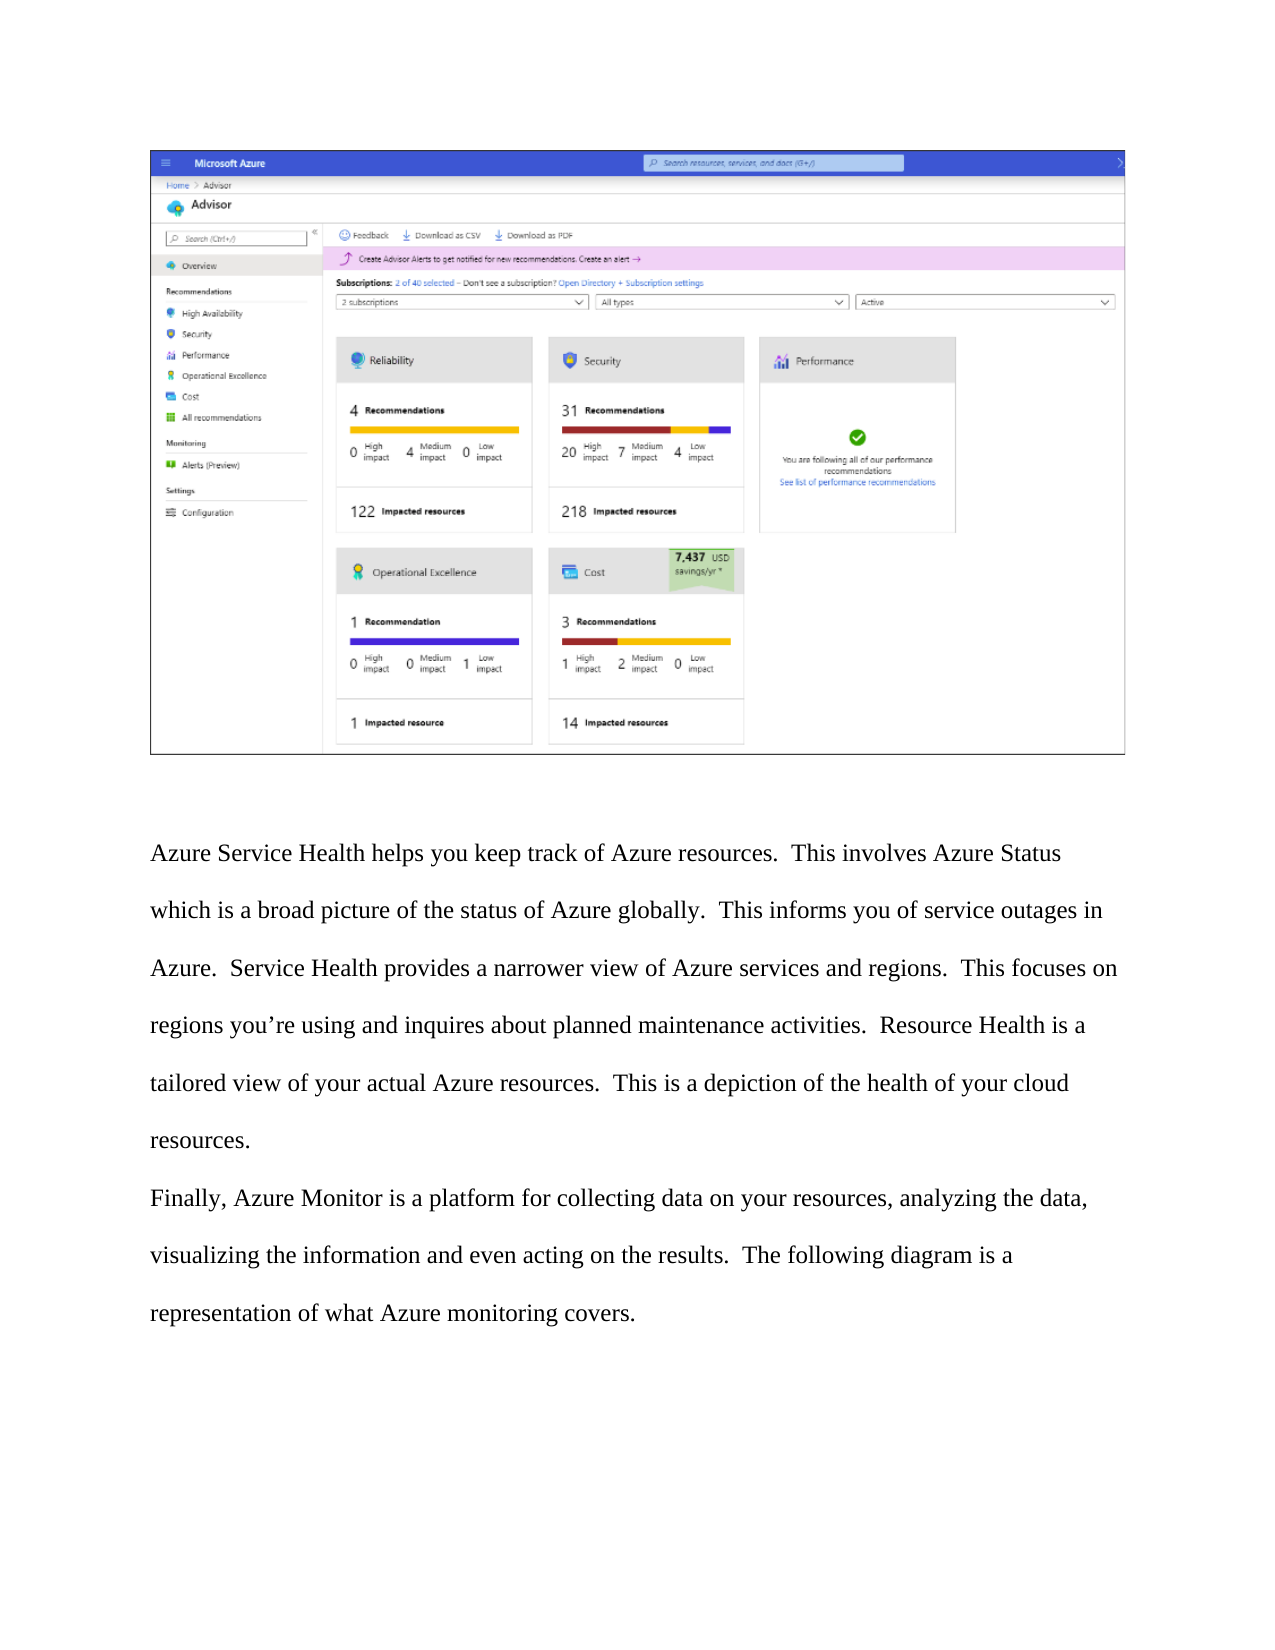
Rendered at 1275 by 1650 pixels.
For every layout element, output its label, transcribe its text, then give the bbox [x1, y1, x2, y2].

text Azure Service Health helps you keep track of Azure resources. This involves Azure Status which is a broad picture of the status of Azure globally. This informs you of service outages in Azure. Service Health provides a narrower view of Azure services and regions. This focuses on regions you’re using and inquires about planned maintenance activities. Resource Health is a tailored view of your actual Azure resources. This is a depiction of the health of your cloud resources. [150, 838, 1125, 1154]
text Finally, Azure Monitor is a platform for collecting data on your resources, analyzing the data, visualizing the information and even acting on the results. The following diagram is a representation of what Azure monitoring covers. [150, 1183, 1125, 1327]
picture [150, 150, 1125, 755]
